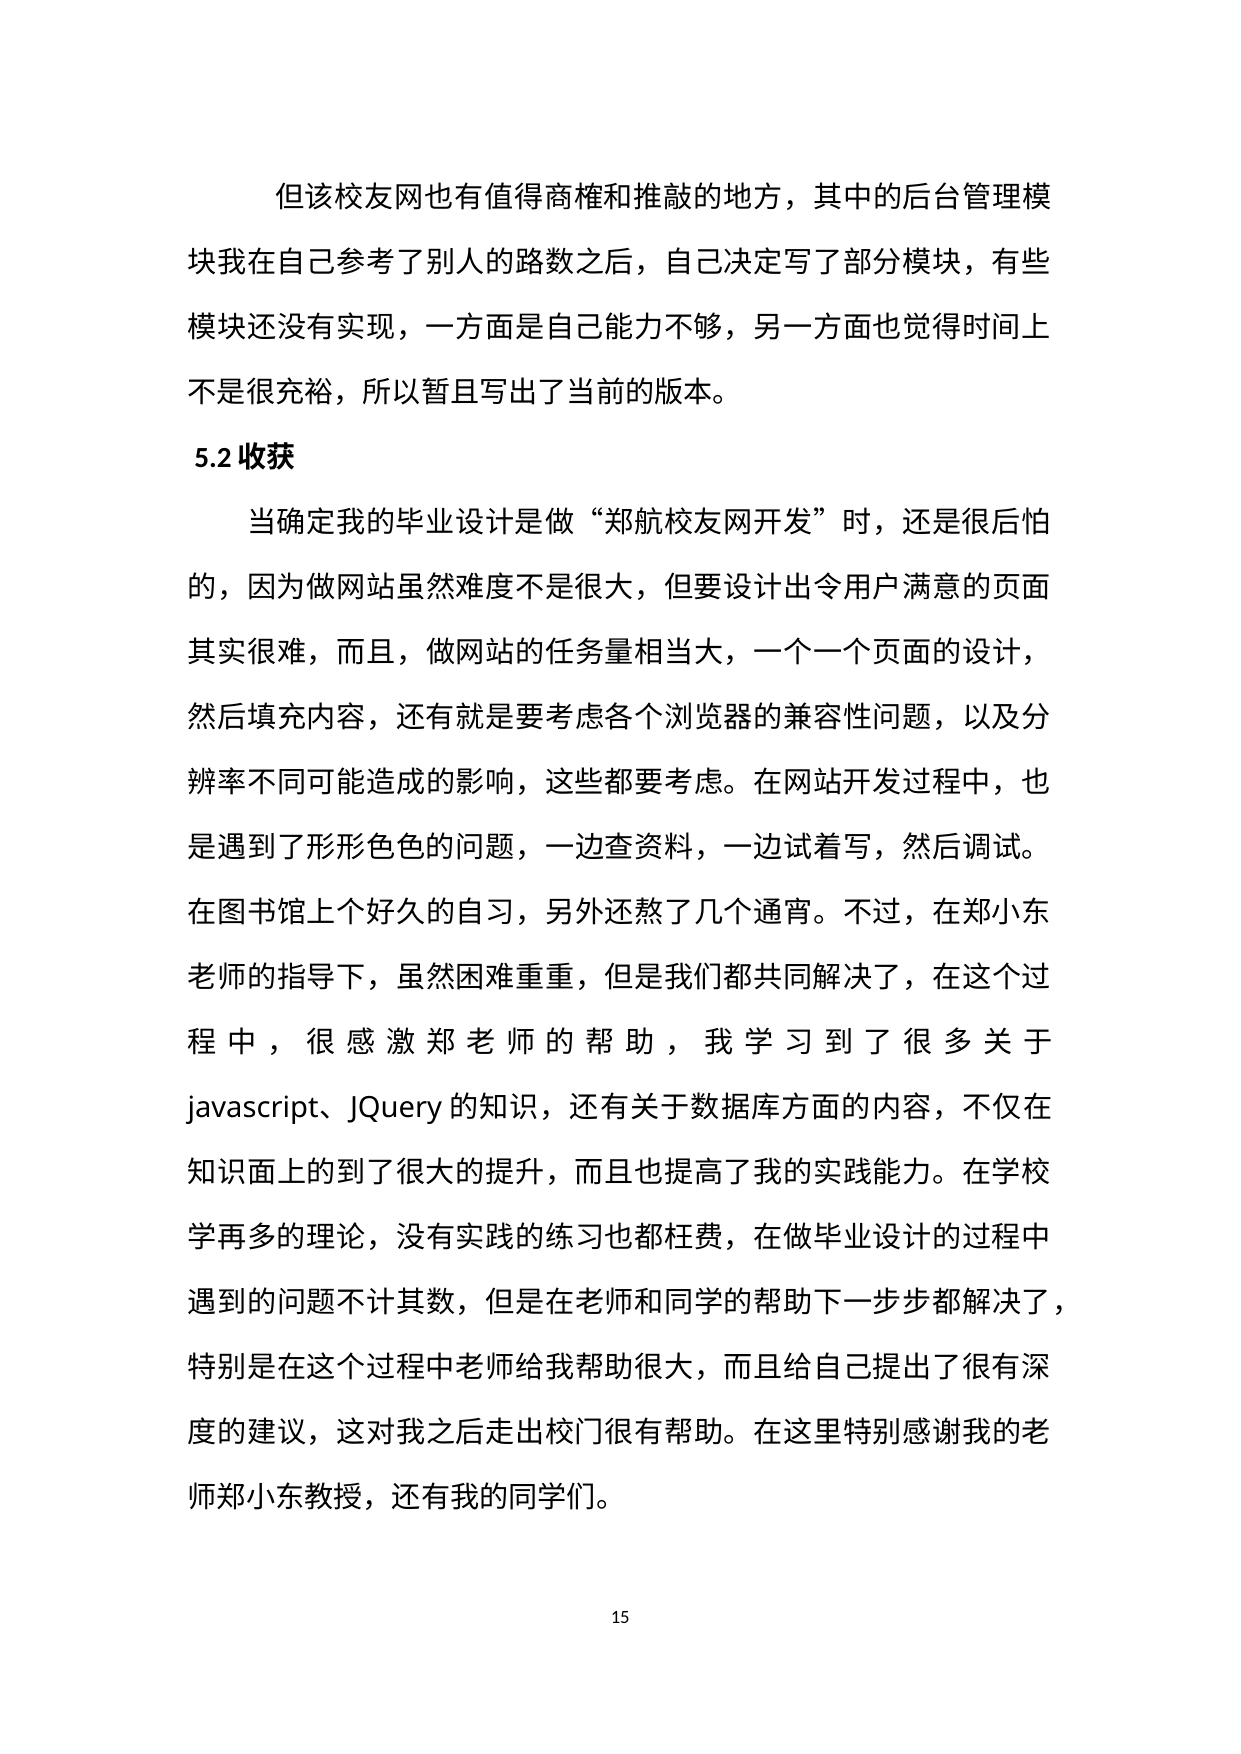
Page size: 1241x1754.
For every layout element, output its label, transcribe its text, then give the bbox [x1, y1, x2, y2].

text 但该校友网也有值得商榷和推敲的地方，其中的后台管理模块我在自己参考了别人的路数之后，自己决定写了部分模块，有些模块还没有实现，一方面是自己能力不够，另一方面也觉得时间上不是很充裕，所以暂且写出了当前的版本。 [187, 162, 1053, 422]
text 5.2收获 [187, 422, 1053, 487]
text 当确定我的毕业设计是做“郑航校友网开发”时，还是很后怕的，因为做网站虽然难度不是很大，但要设计出令用户满意的页面其实很难，而且，做网站的任务量相当大，一个一个页面的设计，然后填充内容，还有就是要考虑各个浏览器的兼容性问题，以及分辨率不同可能造成的影响，这些都要考虑。在网站开发过程中，也是遇到了形形色色的问题，一边查资料，一边试着写，然后调试。在图书馆上个好久的自习，另外还熬了几个通宵。不过，在郑小东老师的指导下，虽然困难重重，但是我们都共同解决了，在这个过程中，很感激郑老师的帮助，我学习到了很多关于javascript、JQuery的知识，还有关于数据库方面的内容，不仅在知识面上的到了很大的提升，而且也提高了我的实践能力。在学校学再多的理论，没有实践的练习也都枉费，在做毕业设计的过程中遇到的问题不计其数，但是在老师和同学的帮助下一步步都解决了，特别是在这个过程中老师给我帮助很大，而且给自己提出了很有深度的建议，这对我之后走出校门很有帮助。在这里特别感谢我的老师郑小东教授，还有我的同学们。 [187, 487, 1053, 1527]
